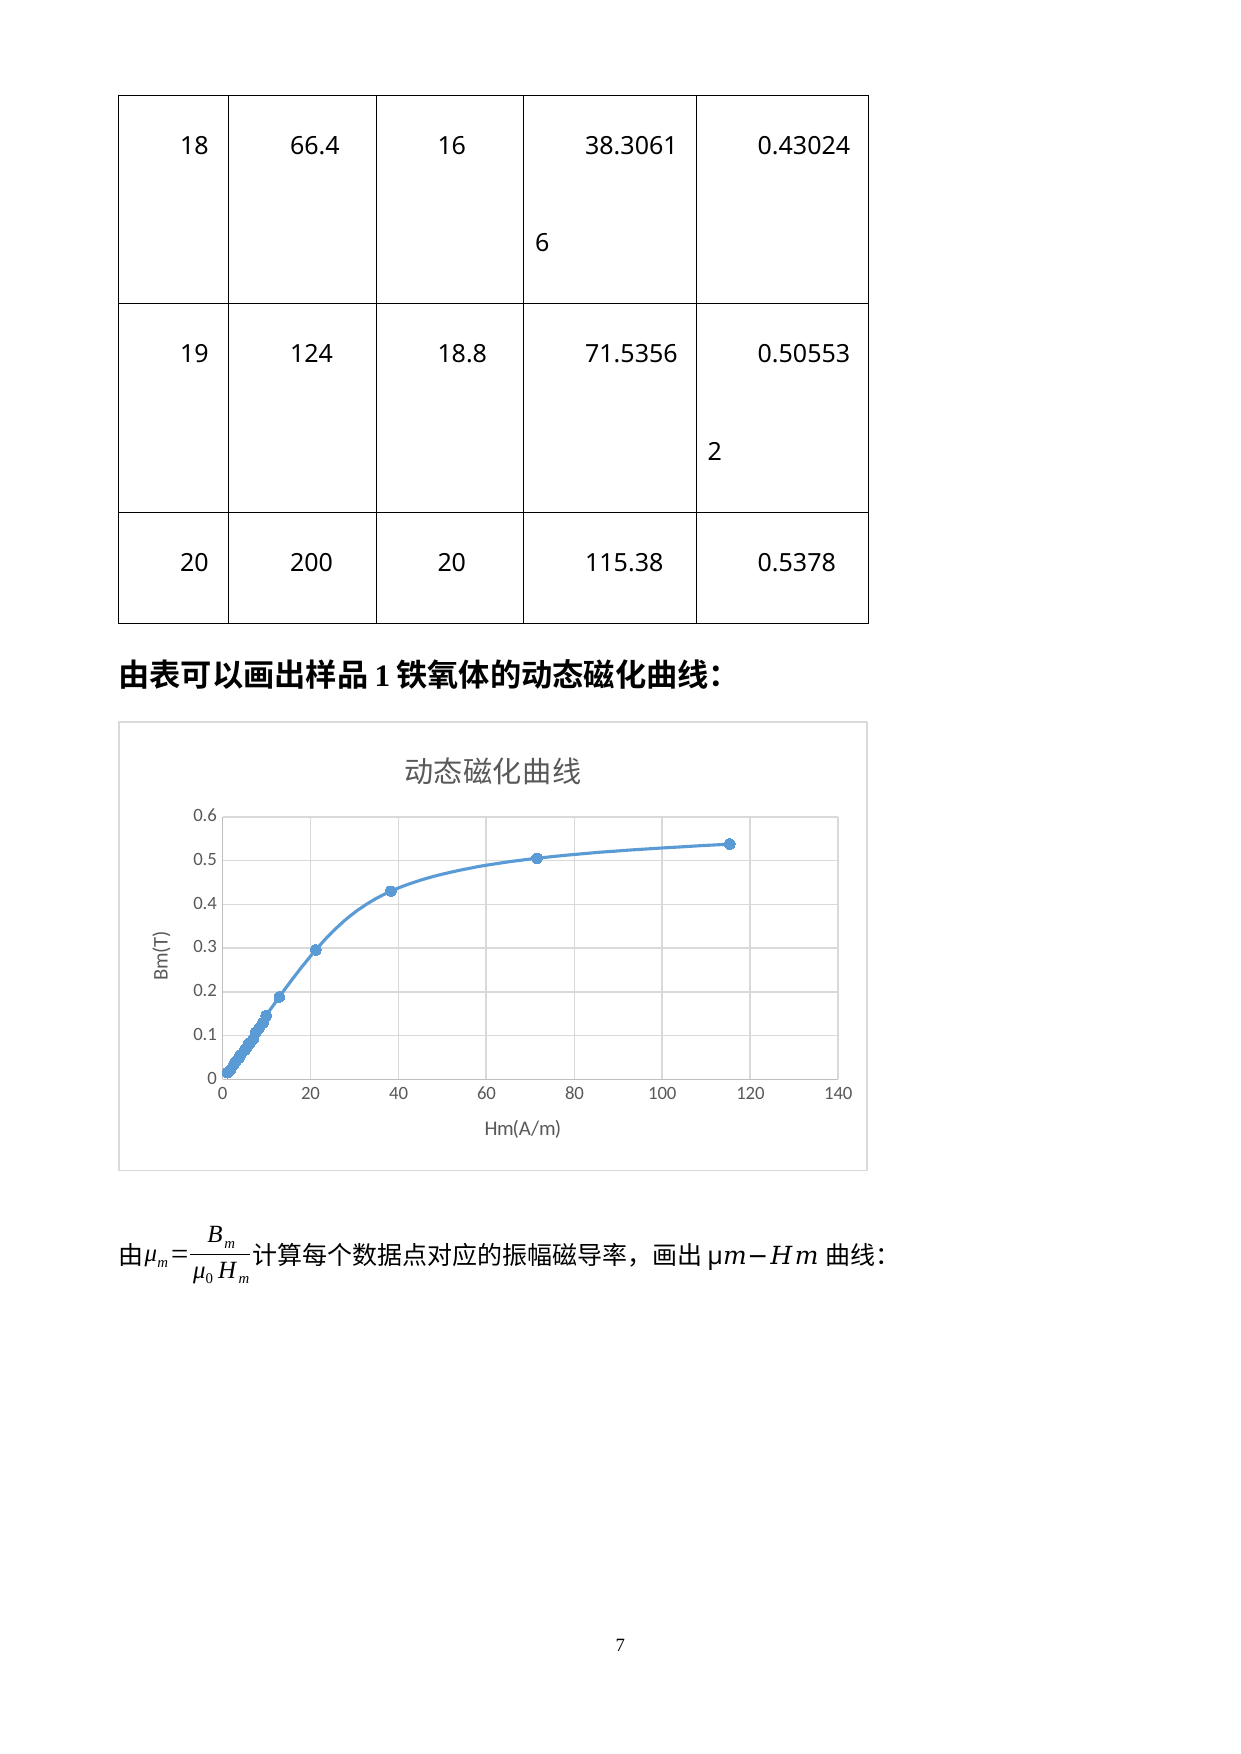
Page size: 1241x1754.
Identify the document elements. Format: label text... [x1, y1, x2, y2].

table_cell 18.8 [377, 304, 523, 512]
table_cell 115.38 [524, 513, 696, 623]
table_cell 71.5356 [524, 304, 696, 512]
table_cell 18 [119, 96, 228, 303]
table_cell 66.4 [229, 96, 376, 303]
table_cell 19 [119, 304, 228, 512]
table_cell 16 [377, 96, 523, 303]
table_cell 0.5378 [697, 513, 868, 623]
table_cell 124 [229, 304, 376, 512]
table_cell 20 [377, 513, 523, 623]
table_cell 38.30616 [524, 96, 696, 303]
table_cell 200 [229, 513, 376, 623]
table_cell 0.43024 [697, 96, 868, 303]
table_cell 20 [119, 513, 228, 623]
list 由表可以画出样品1铁氧体的动态磁化曲线： [118, 640, 1122, 705]
list 由计算每个数据点对应的振幅磁导率，画出µ𝑚−𝐻𝑚 曲线： [118, 1205, 1122, 1303]
table_cell 0.505532 [697, 304, 868, 512]
